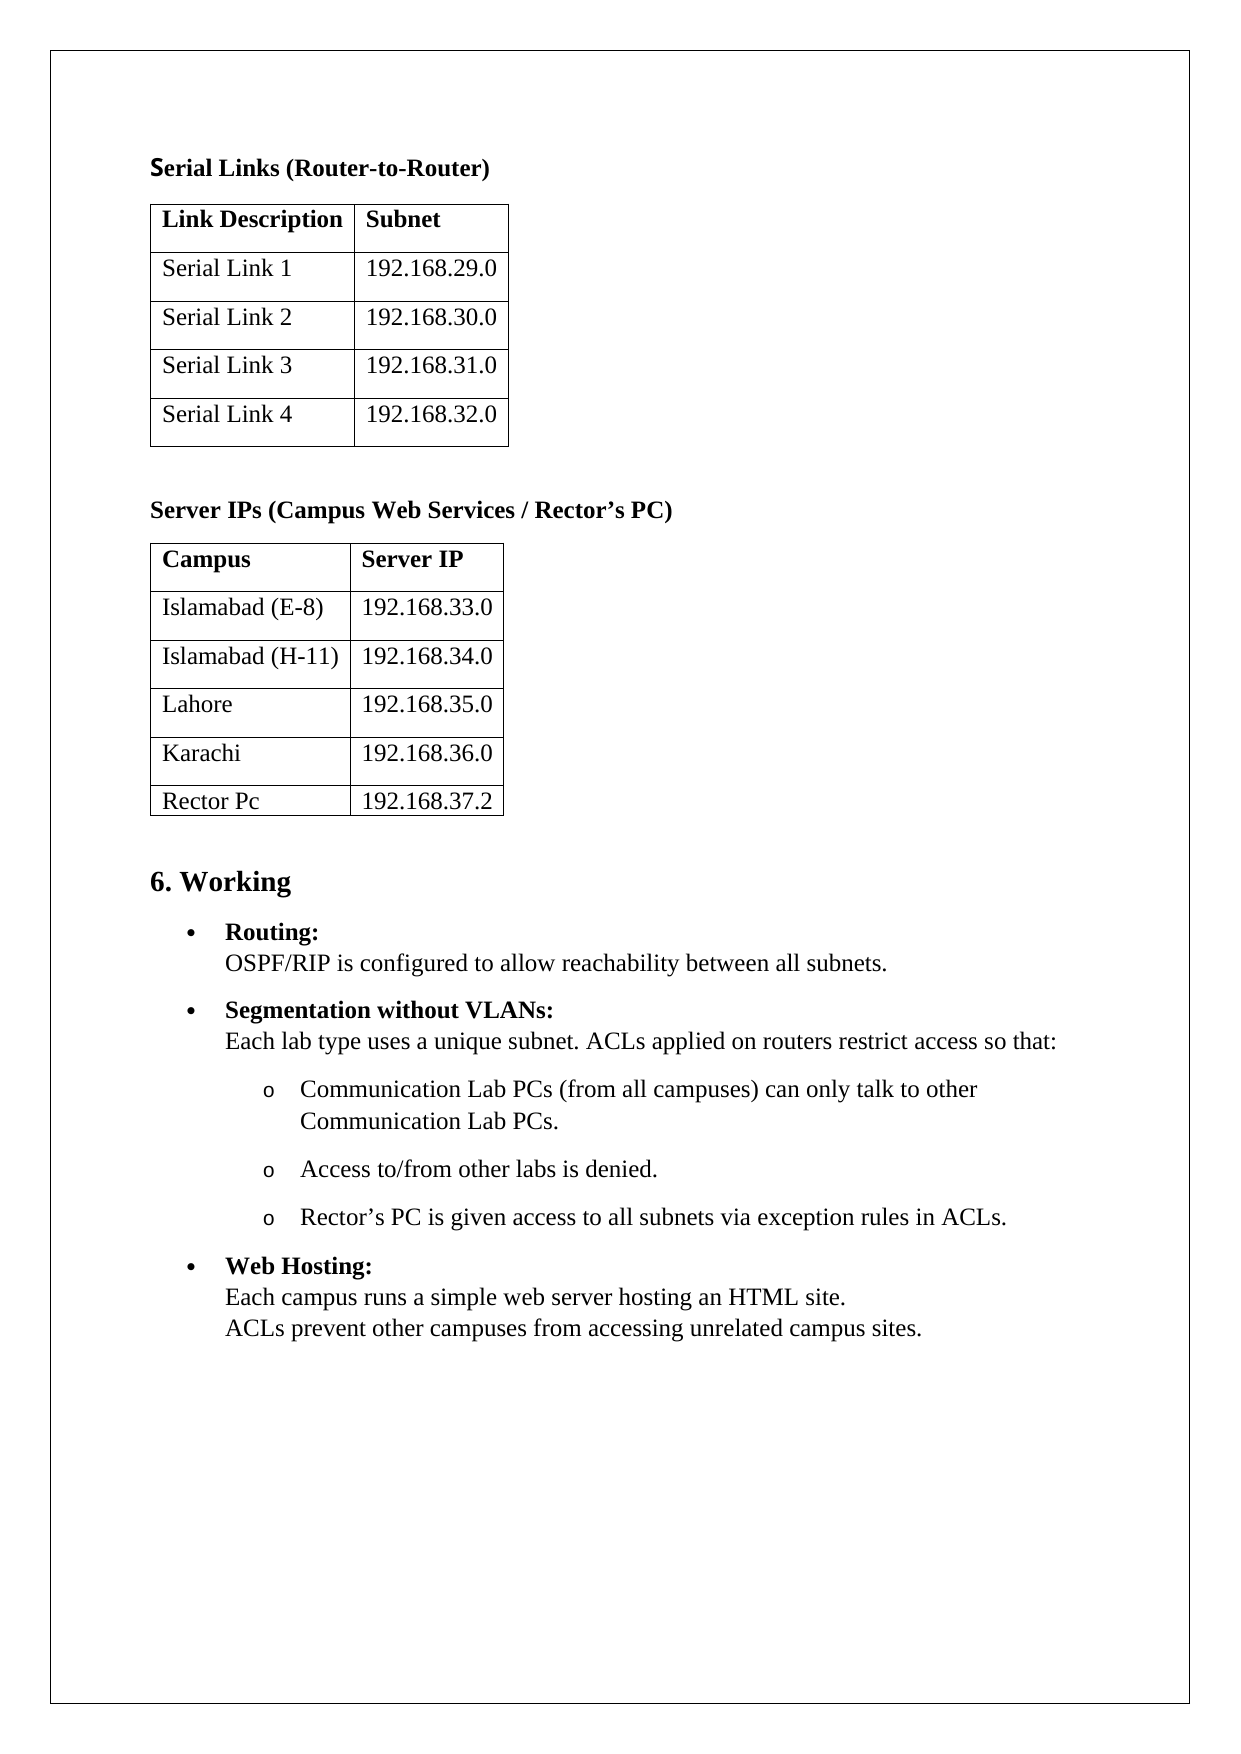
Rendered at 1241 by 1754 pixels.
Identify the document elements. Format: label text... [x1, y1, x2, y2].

table_cell 192.168.30.0 [355, 302, 508, 349]
table_cell Lahore [151, 689, 350, 737]
table_header Server IP [351, 544, 503, 591]
list Web Hosting: Each campus runs a simple web server hosting an HTML site. ACLs prevent other campuses from accessing unrelated campus sites. [187, 1251, 1090, 1342]
table_cell 192.168.33.0 [351, 592, 503, 640]
table_cell Islamabad (E-8) [151, 592, 350, 640]
table_cell Serial Link 1 [151, 253, 354, 301]
list Rector’s PC is given access to all subnets via exception rules in ACLs. [262, 1202, 1090, 1232]
table_header Subnet [355, 205, 508, 252]
list Communication Lab PCs (from all campuses) can only talk to other Communication Lab PCs. [262, 1074, 1090, 1135]
list Access to/from other labs is denied. [262, 1154, 1090, 1183]
table_cell 192.168.36.0 [351, 738, 503, 785]
table_cell Serial Link 3 [151, 350, 354, 398]
table_cell Karachi [151, 738, 350, 785]
table_cell Rector Pc [151, 786, 350, 815]
list Segmentation without VLANs: Each lab type uses a unique subnet. ACLs applied on routers restrict access so that: [187, 995, 1090, 1055]
table_cell 192.168.32.0 [355, 399, 508, 446]
table_cell 192.168.29.0 [355, 253, 508, 301]
text Server IPs (Campus Web Services / Rector’s PC) [150, 495, 1090, 524]
table_cell 192.168.35.0 [351, 689, 503, 737]
list Routing: OSPF/RIP is configured to allow reachability between all subnets. [187, 917, 1090, 976]
table_header Campus [151, 544, 350, 591]
table_cell Serial Link 2 [151, 302, 354, 349]
text Serial Links (Router-to-Router) [150, 150, 1090, 184]
table_cell 192.168.31.0 [355, 350, 508, 398]
text 6. Working [150, 864, 1090, 897]
table_header Link Description [151, 205, 354, 252]
table_cell Serial Link 4 [151, 399, 354, 446]
table_cell 192.168.37.2 [351, 786, 503, 815]
table_cell Islamabad (H-11) [151, 641, 350, 688]
table_cell 192.168.34.0 [351, 641, 503, 688]
